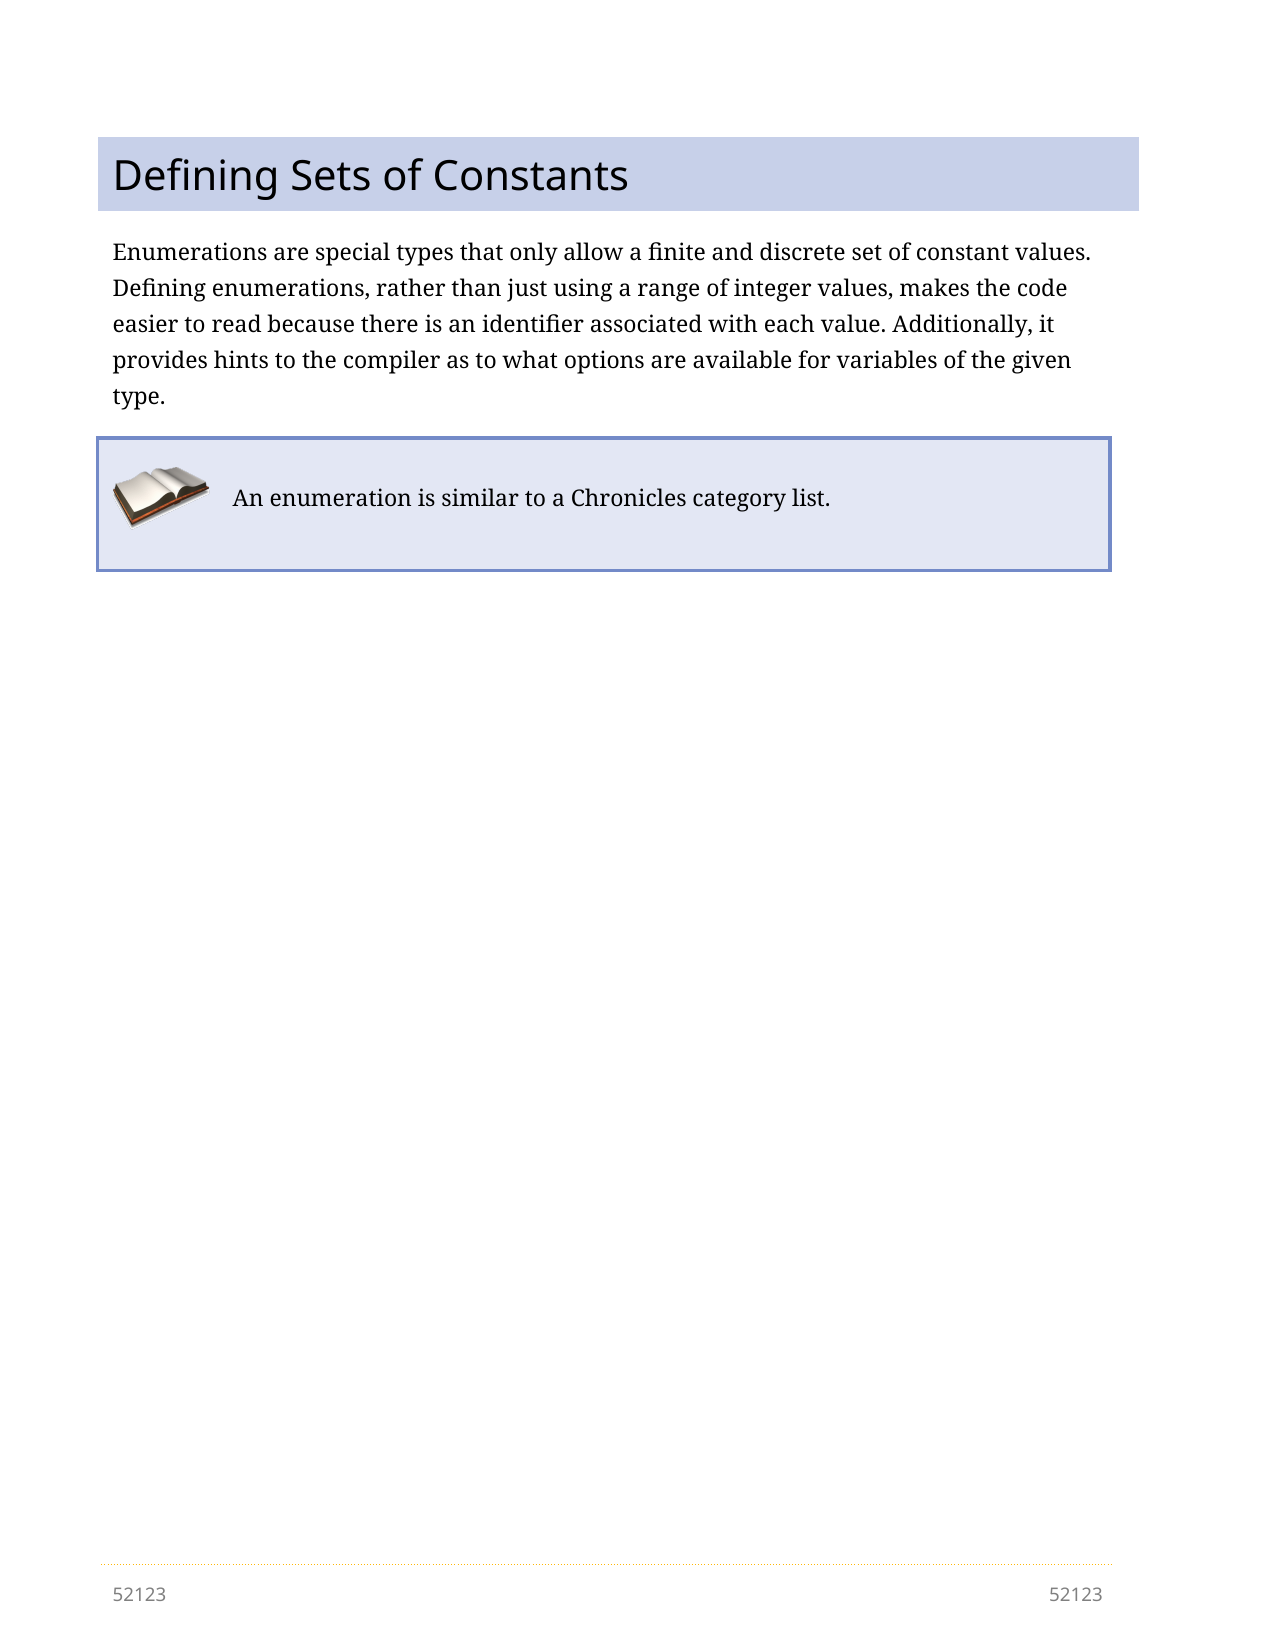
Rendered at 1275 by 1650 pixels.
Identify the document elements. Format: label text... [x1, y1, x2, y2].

picture [112, 467, 210, 530]
subtitle Defining Sets of Constants [104, 144, 1133, 205]
table_header [99, 440, 221, 569]
table_header An enumeration is similar to a Chronicles category list. [221, 440, 1108, 569]
text Enumerations are special types that only allow a finite and discrete set of constant values. Defining enumerations, rather than just using a range of integer values, makes the code easier to read because there is an identifier associated with each value. Additionally, it provides hints to the compiler as to what options are available for variables of the given type. [112, 236, 1125, 411]
